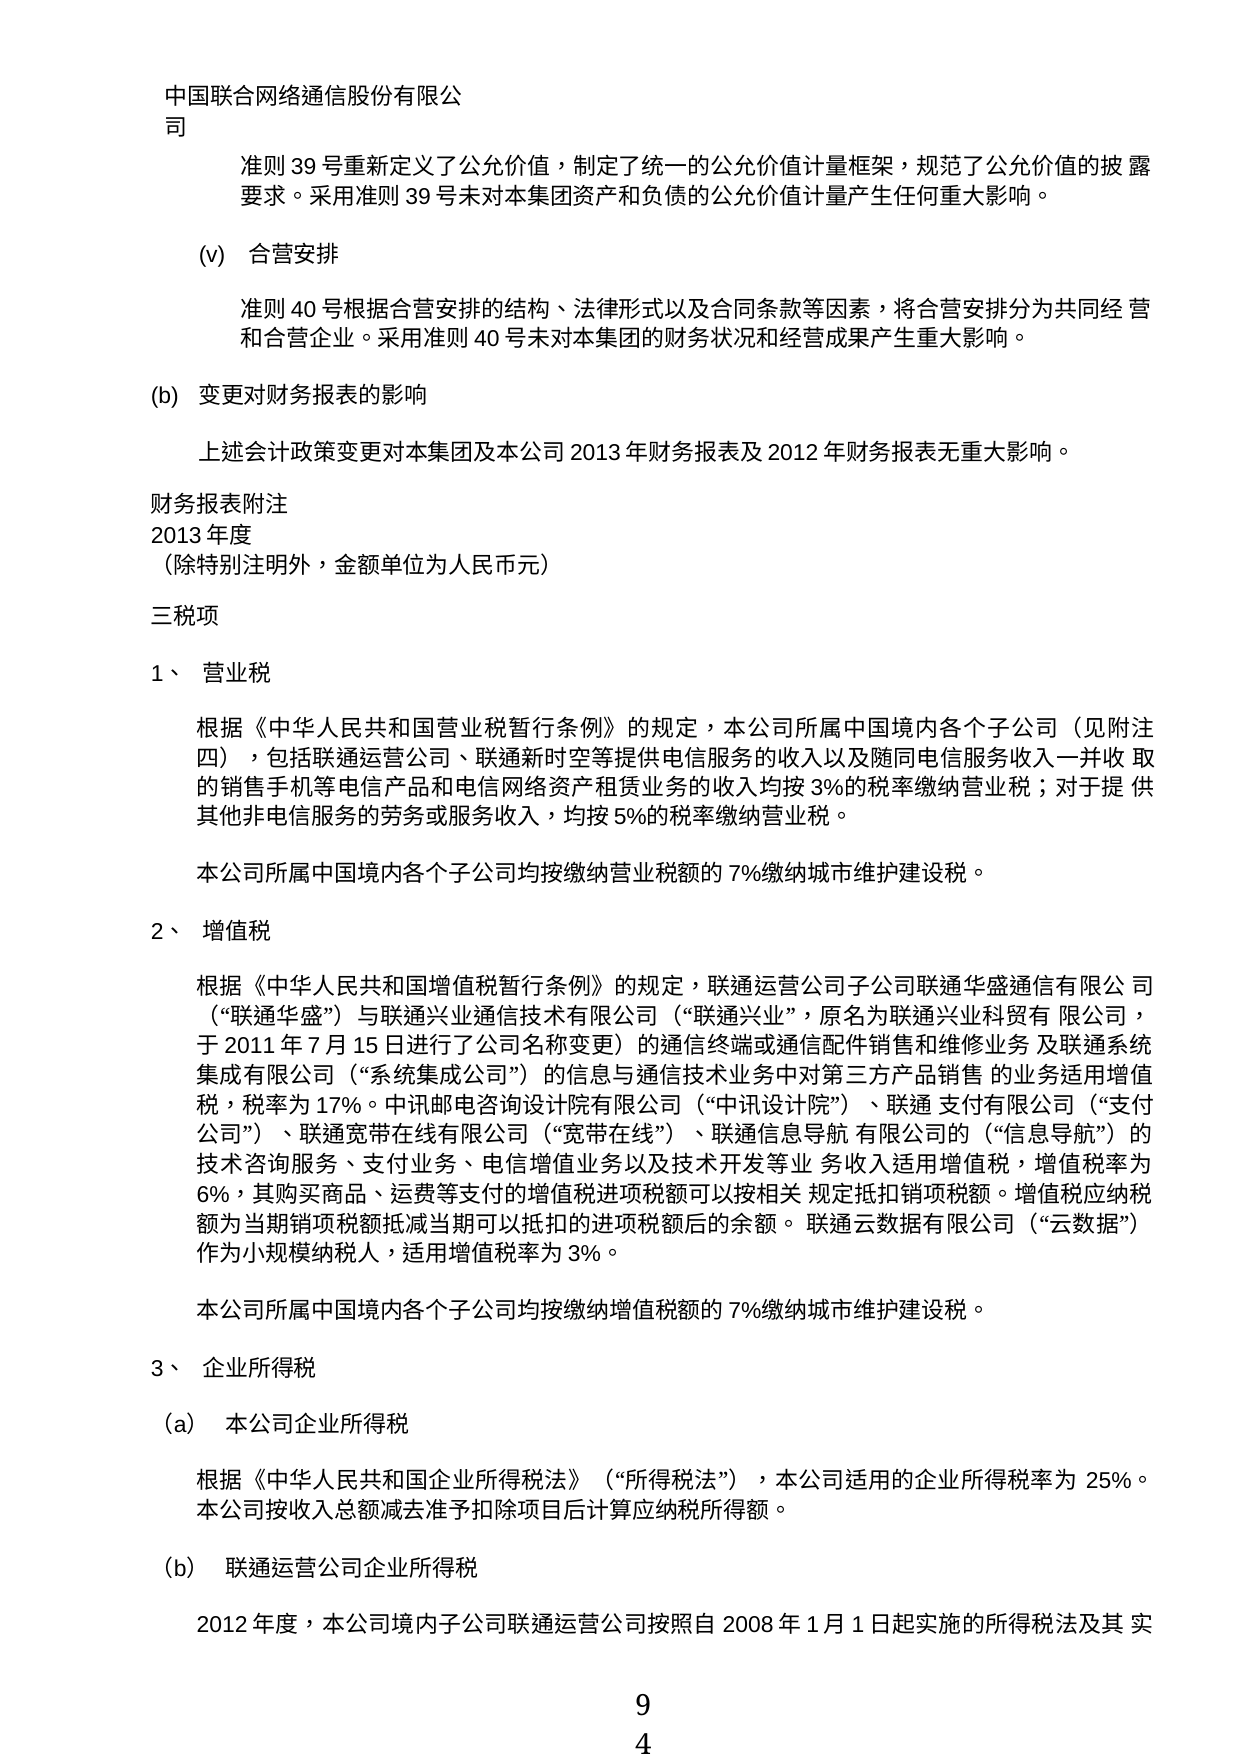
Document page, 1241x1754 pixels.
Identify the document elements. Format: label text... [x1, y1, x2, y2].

text 准则39号重新定义了公允价值，制定了统一的公允价值计量框架，规范了公允价值的披 露要求。采用准则39号未对本集团资产和负债的公允价值计量产生任何重大影响。 [240, 150, 1154, 210]
text 2、 增值税 [151, 914, 1154, 946]
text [196, 1608, 1154, 1638]
text 本公司所属中国境内各个子公司均按缴纳营业税额的7%缴纳城市维护建设税。 [151, 858, 1154, 887]
text 三税项 [151, 600, 1154, 630]
text 上述会计政策变更对本集团及本公司2013年财务报表及2012年财务报表无重大影响。 [151, 436, 1154, 466]
text （a） 本公司企业所得税 [151, 1408, 1154, 1439]
text 根据《中华人民共和国增值税暂行条例》的规定，联通运营公司子公司联通华盛通信有限公 司（“联通华盛”）与联通兴业通信技术有限公司（“联通兴业”，原名为联通兴业科贸有 限公司，于2011年7月15日进行了公司名称变更）的通信终端或通信配件销售和维修业务 及联通系统集成有限公司（“系统集成公司”）的信息与通信技术业务中对第三方产品销售 的业务适用增值税，税率为17%。中讯邮电咨询设计院有限公司（“中讯设计院”）、联通 支付有限公司（“支付公司”）、联通宽带在线有限公司（“宽带在线”）、联通信息导航 有限公司的（“信息导航”）的技术咨询服务、支付业务、电信增值业务以及技术开发等业 务收入适用增值税，增值税率为6%，其购买商品、运费等支付的增值税进项税额可以按相关 规定抵扣销项税额。增值税应纳税额为当期销项税额抵减当期可以抵扣的进项税额后的余额。 联通云数据有限公司（“云数据”）作为小规模纳税人，适用增值税率为3%。 [196, 971, 1154, 1268]
text 财务报表附注 [151, 489, 1154, 518]
list 变更对财务报表的影响 [151, 379, 1154, 411]
text 1、 营业税 [151, 657, 1154, 688]
text 3、 企业所得税 [151, 1351, 1154, 1383]
text 2013年度 [151, 518, 1154, 550]
text 根据《中华人民共和国营业税暂行条例》的规定，本公司所属中国境内各个子公司（见附注 四），包括联通运营公司、联通新时空等提供电信服务的收入以及随同电信服务收入一并收 取的销售手机等电信产品和电信网络资产租赁业务的收入均按3%的税率缴纳营业税；对于提 供其他非电信服务的劳务或服务收入，均按5%的税率缴纳营业税。 [196, 713, 1154, 831]
text （除特别注明外，金额单位为人民币元） [151, 550, 1154, 579]
text 根据《中华人民共和国企业所得税法》（“所得税法”），本公司适用的企业所得税率为25%。 本公司按收入总额减去准予扣除项目后计算应纳税所得额。 [196, 1464, 1154, 1525]
text 准则40号根据合营安排的结构、法律形式以及合同条款等因素，将合营安排分为共同经 营和合营企业。采用准则40号未对本集团的财务状况和经营成果产生重大影响。 [240, 294, 1154, 352]
text 本公司所属中国境内各个子公司均按缴纳增值税额的7%缴纳城市维护建设税。 [151, 1295, 1154, 1324]
list 合营安排 [151, 237, 1154, 269]
text （b） 联通运营公司企业所得税 [151, 1552, 1154, 1583]
